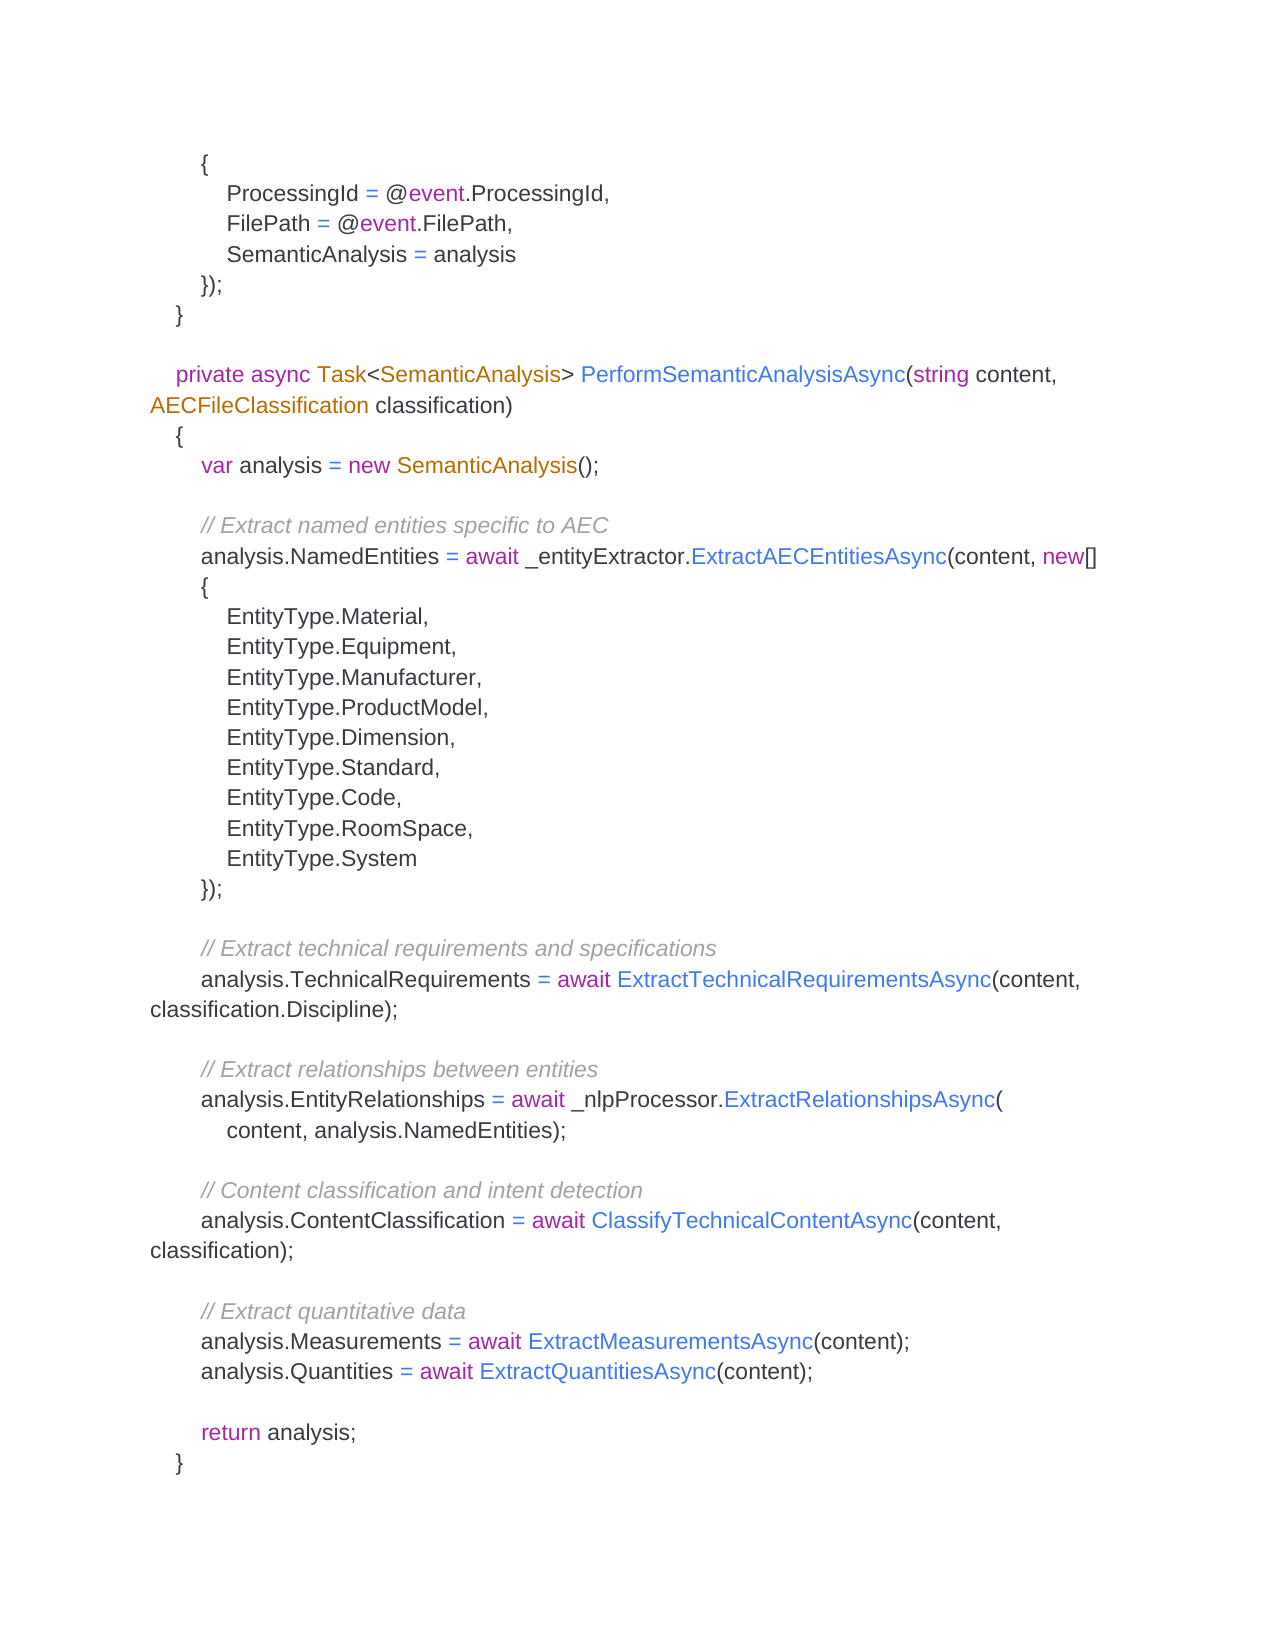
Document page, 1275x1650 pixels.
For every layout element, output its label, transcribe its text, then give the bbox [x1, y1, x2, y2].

text { [150, 422, 1125, 448]
text EntityType.Material, [150, 603, 1125, 629]
text } [150, 301, 1125, 327]
text { [150, 150, 1125, 176]
text analysis.ContentClassification = await ClassifyTechnicalContentAsync(content, classification); [150, 1207, 1125, 1264]
text FilePath = @event.FilePath, [150, 210, 1125, 237]
text analysis.Quantities = await ExtractQuantitiesAsync(content); [150, 1358, 1125, 1385]
text // Extract technical requirements and specifications [150, 935, 1125, 962]
text analysis.Measurements = await ExtractMeasurementsAsync(content); [150, 1328, 1125, 1354]
text EntityType.Manufacturer, [150, 663, 1125, 690]
text return analysis; [150, 1419, 1125, 1445]
text private async Task<SemanticAnalysis> PerformSemanticAnalysisAsync(string content, AECFileClassification classification) [150, 361, 1125, 418]
text analysis.TechnicalRequirements = await ExtractTechnicalRequirementsAsync(content, classification.Discipline); [150, 966, 1125, 1022]
text // Extract quantitative data [150, 1298, 1125, 1324]
text } [150, 1449, 1125, 1475]
text }); [150, 875, 1125, 901]
text content, analysis.NamedEntities); [150, 1117, 1125, 1143]
text { [150, 573, 1125, 599]
text EntityType.Dimension, [150, 724, 1125, 750]
text var analysis = new SemanticAnalysis(); [150, 452, 1125, 478]
text analysis.NamedEntities = await _entityExtractor.ExtractAECEntitiesAsync(content, new[] [150, 543, 1125, 569]
text // Content classification and intent detection [150, 1177, 1125, 1203]
text EntityType.ProductModel, [150, 694, 1125, 720]
text ProcessingId = @event.ProcessingId, [150, 180, 1125, 207]
text EntityType.Code, [150, 784, 1125, 811]
text analysis.EntityRelationships = await _nlpProcessor.ExtractRelationshipsAsync( [150, 1086, 1125, 1113]
text SemanticAnalysis = analysis [150, 241, 1125, 267]
text // Extract named entities specific to AEC [150, 512, 1125, 539]
text EntityType.Standard, [150, 754, 1125, 781]
text }); [150, 271, 1125, 297]
text EntityType.System [150, 845, 1125, 871]
text EntityType.Equipment, [150, 633, 1125, 660]
text // Extract relationships between entities [150, 1056, 1125, 1083]
text EntityType.RoomSpace, [150, 814, 1125, 841]
